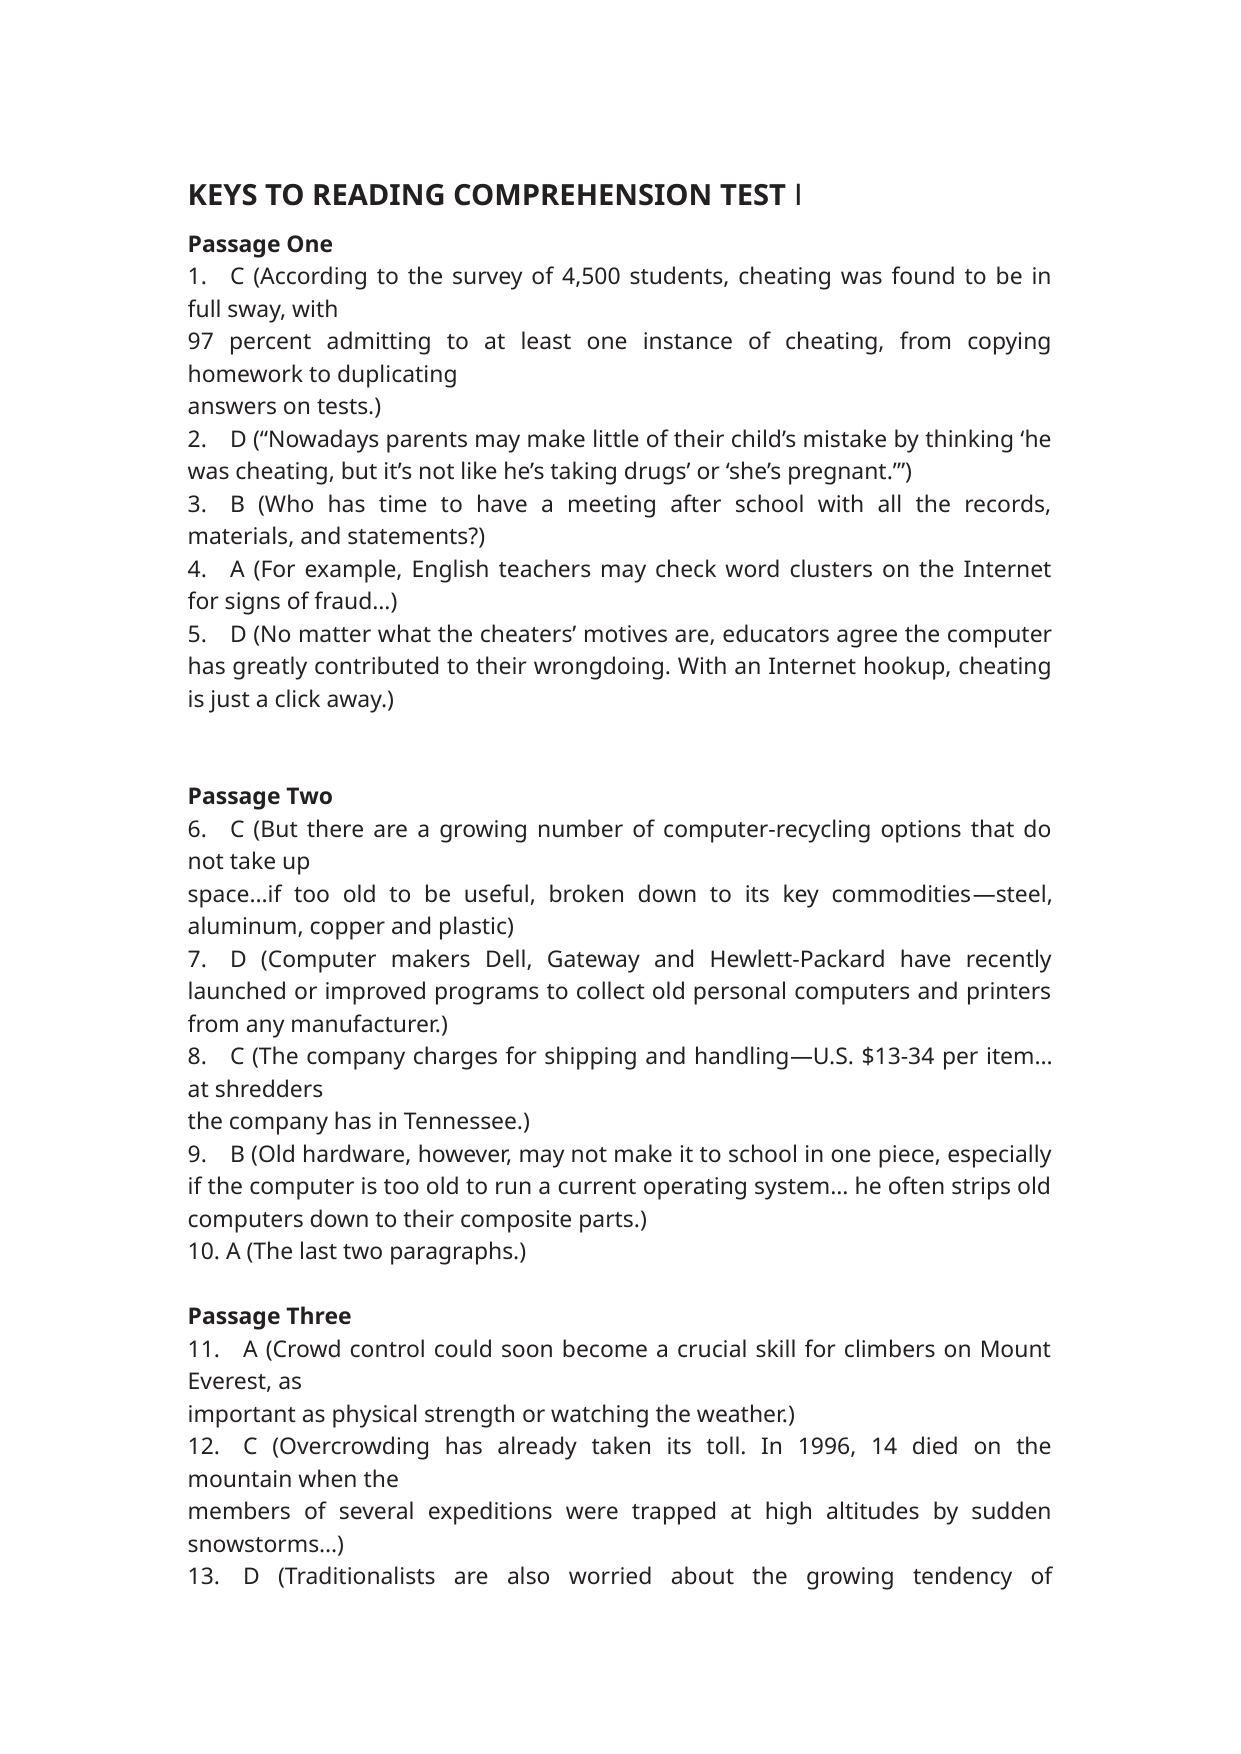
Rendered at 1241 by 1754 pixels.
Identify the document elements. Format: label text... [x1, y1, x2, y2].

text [187, 1299, 1053, 1592]
text Passage Two 6. C (But there are a growing number of computer-recycling options that do not take up space…if too old to be useful, broken down to its key commodities―steel, aluminum, copper and plastic) 7. D (Computer makers Dell, Gateway and Hewlett-Packard have recently launched or improved programs to collect old personal computers and printers from any manufacturer.) 8. C (The company charges for shipping and handling―U.S. $13-34 per item… at shredders the company has in Tennessee.) 9. B (Old hardware, however, may not make it to school in one piece, especially if the computer is too old to run a current operating system… he often strips old computers down to their composite parts.) 10. A (The last two paragraphs.) [187, 779, 1053, 1267]
text KEYS TO READING COMPREHENSION TEST Ⅰ Passage One 1. C (According to the survey of 4,500 students, cheating was found to be in full sway, with 97 percent admitting to at least one instance of cheating, from copying homework to duplicating answers on tests.) 2. D (“Nowadays parents may make little of their child’s mistake by thinking ‘he was cheating, but it’s not like he’s taking drugs’ or ‘she’s pregnant.’”) 3. B (Who has time to have a meeting after school with all the records, materials, and statements?) 4. A (For example, English teachers may check word clusters on the Internet for signs of fraud…) 5. D (No matter what the cheaters’ motives are, educators agree the computer has greatly contributed to their wrongdoing. With an Internet hookup, cheating is just a click away.) [187, 162, 1053, 714]
